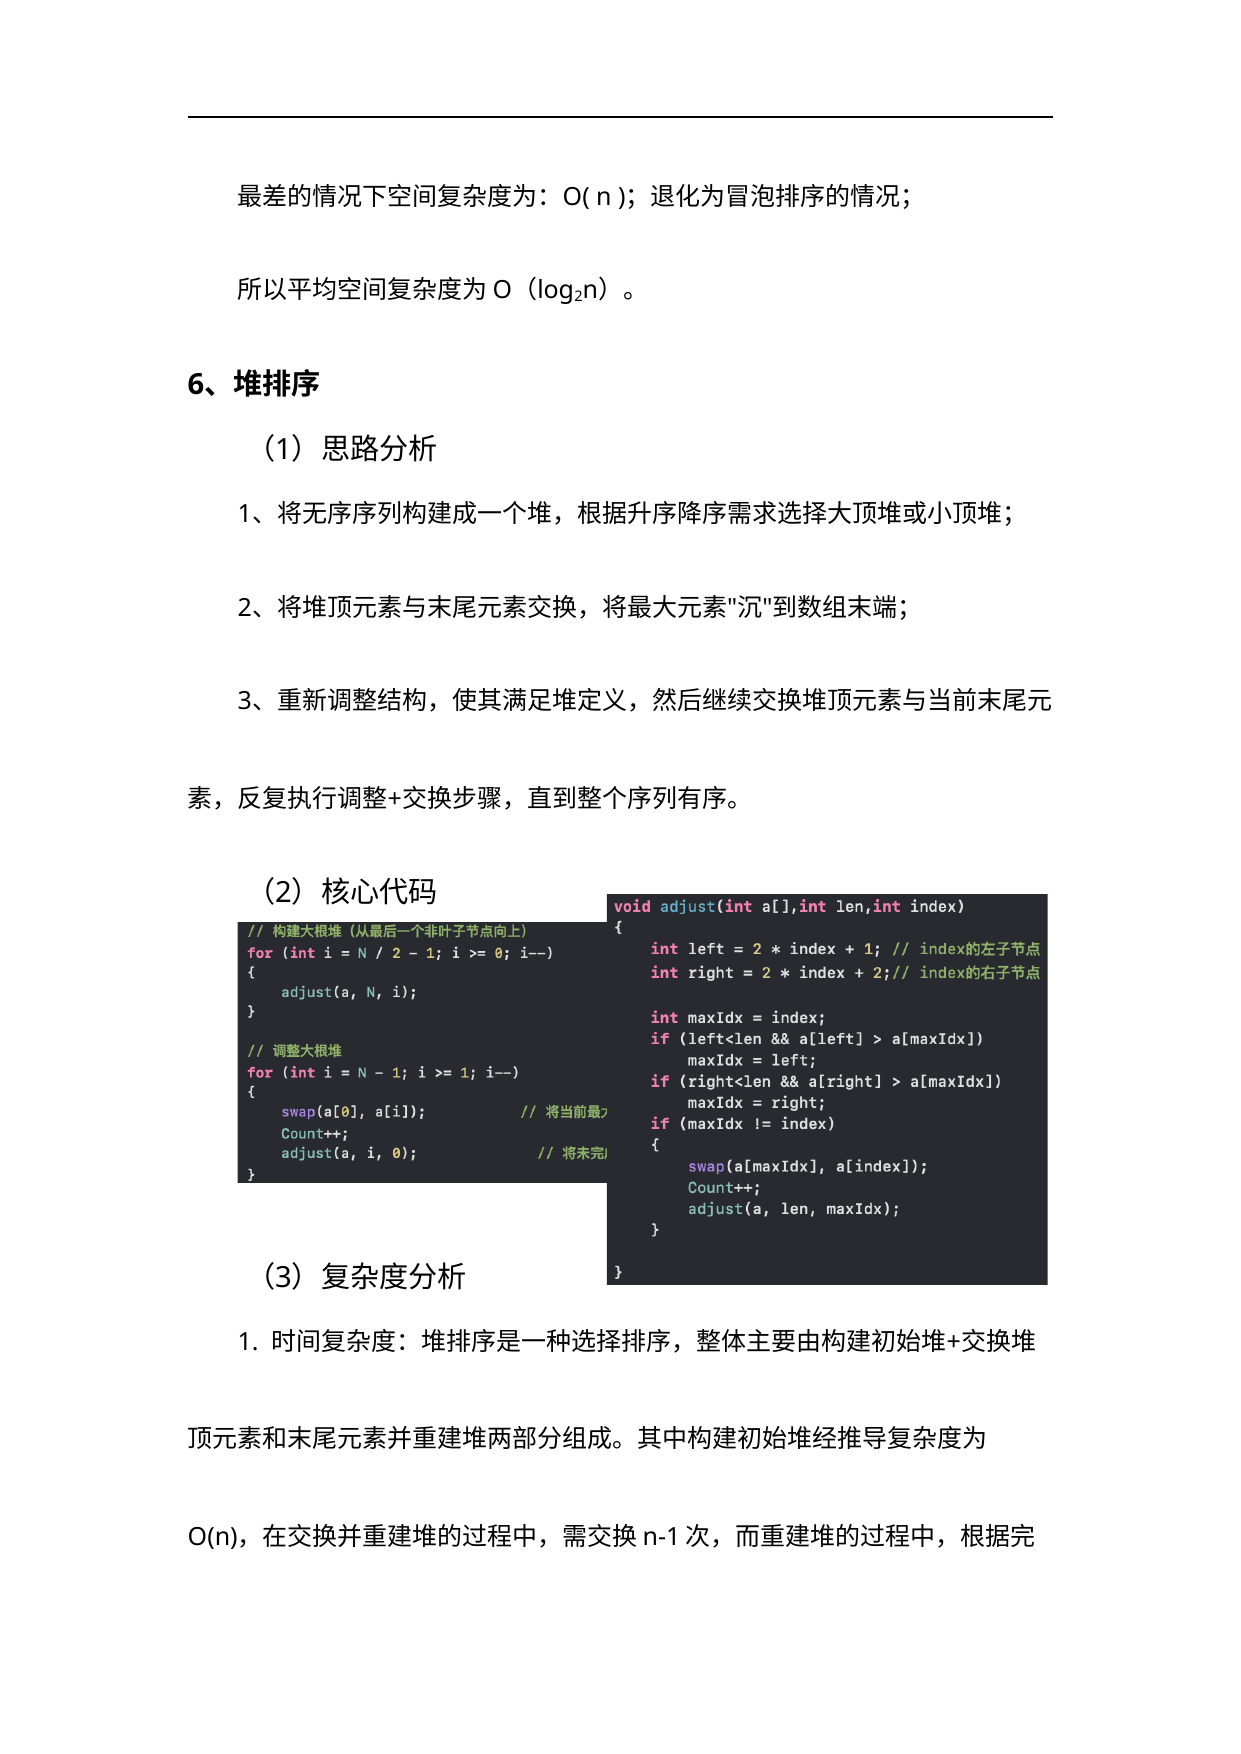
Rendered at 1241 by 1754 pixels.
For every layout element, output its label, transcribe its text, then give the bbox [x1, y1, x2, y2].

picture [237, 894, 1048, 1285]
text 最差的情况下空间复杂度为：O( n )；退化为冒泡排序的情况； [187, 162, 1053, 227]
text 3、重新调整结构，使其满足堆定义，然后继续交换堆顶元素与当前末尾元素，反复执行调整+交换步骤，直到整个序列有序。 [187, 666, 1053, 829]
text （2）核心代码 [187, 857, 1053, 922]
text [187, 1307, 1053, 1567]
text （1）思路分析 [187, 414, 1053, 479]
text 6、堆排序 [187, 349, 1053, 414]
text 所以平均空间复杂度为O（log2n）。 [187, 256, 1053, 321]
text 1、将无序序列构建成一个堆，根据升序降序需求选择大顶堆或小顶堆； [187, 479, 1053, 544]
text （3）复杂度分析 [187, 1242, 1053, 1307]
text 2、将堆顶元素与末尾元素交换，将最大元素"沉"到数组末端； [187, 573, 1053, 638]
